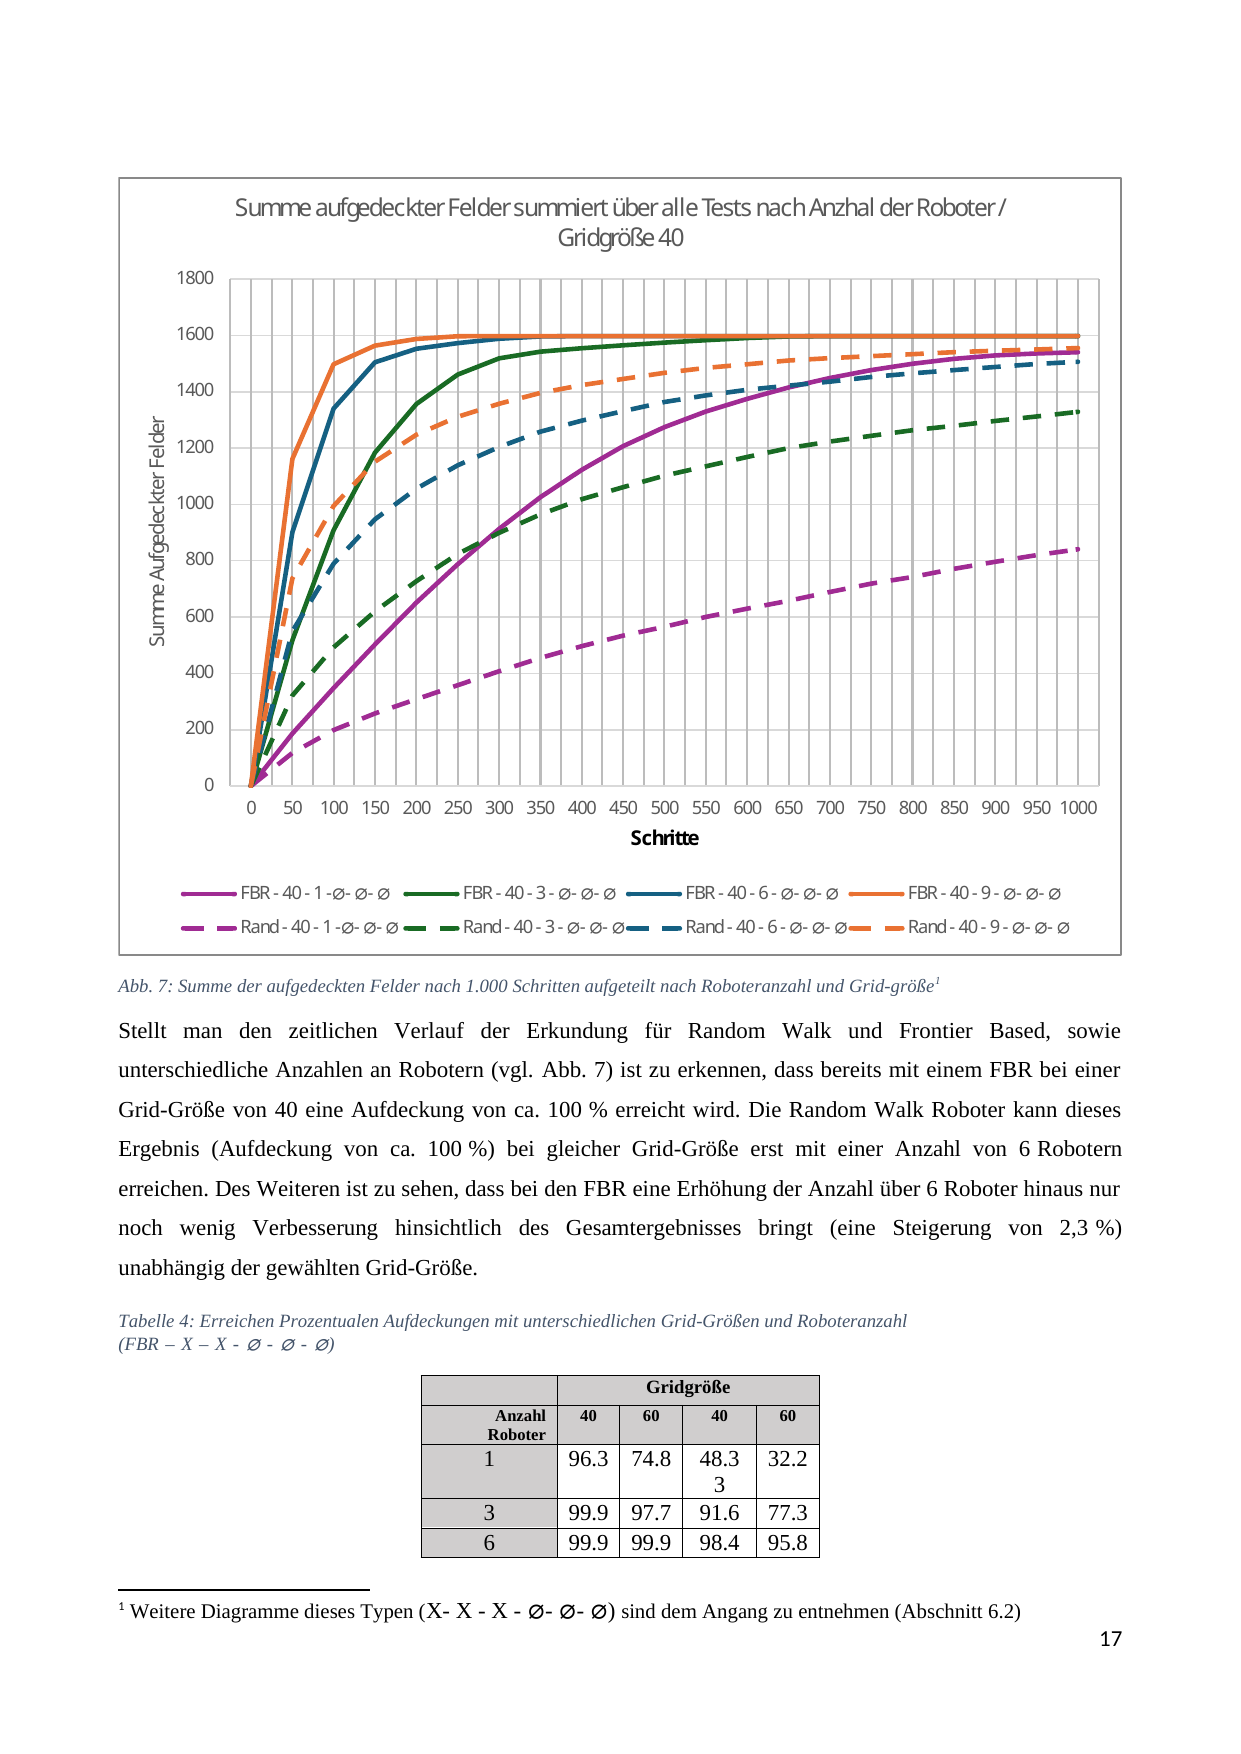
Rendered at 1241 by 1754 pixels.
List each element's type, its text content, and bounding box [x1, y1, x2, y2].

table_cell 60 [620, 1406, 682, 1444]
table_cell 48.33 [683, 1445, 756, 1498]
table_cell 32.2 [757, 1445, 819, 1498]
table_cell Anzahl Roboter [422, 1406, 557, 1444]
table_cell 1 [422, 1445, 557, 1498]
table_cell 96.3 [558, 1445, 619, 1498]
table_header Gridgröße [558, 1376, 819, 1405]
table_cell 91.6 [683, 1499, 756, 1527]
table_cell 3 [422, 1499, 557, 1527]
table_cell 74.8 [620, 1445, 682, 1498]
table_cell 40 [558, 1406, 619, 1444]
table_cell 98.4 [683, 1529, 756, 1557]
table_cell 40 [683, 1406, 756, 1444]
table_header [422, 1376, 557, 1405]
table_cell 6 [422, 1529, 557, 1557]
table_cell 77.3 [757, 1499, 819, 1527]
table_cell 95.8 [757, 1529, 819, 1557]
text Stellt man den zeitlichen Verlauf der Erkundung für Random Walk und Frontier Based, sowie unterschiedliche Anzahlen an Robotern (vgl. Abb. 7) ist zu erkennen, dass bereits mit einem FBR bei einer Grid-Größe von 40 eine Aufdeckung von ca. 100 % erreicht wird. Die Random Walk Roboter kann dieses Ergebnis (Aufdeckung von ca. 100 %) bei gleicher Grid-Größe erst mit einer Anzahl von 6 Robotern erreichen. Des Weiteren ist zu sehen, dass bei den FBR eine Erhöhung der Anzahl über 6 Roboter hinaus nur noch wenig Verbesserung hinsichtlich des Gesamtergebnisses bringt (eine Steigerung von 2,3 %) unabhängig der gewählten Grid-Größe. [118, 1017, 1122, 1280]
table_cell 99.9 [558, 1529, 619, 1557]
text Abb. 7: Summe der aufgedeckten Felder nach 1.000 Schritten aufgeteilt nach Roboteranzahl und Grid-größe [118, 975, 1122, 996]
table_cell 99.9 [620, 1529, 682, 1557]
text Tabelle 4: Erreichen Prozentualen Aufdeckungen mit unterschiedlichen Grid-Größen und Roboteranzahl (FBR – X – X - ⌀ - ⌀ - ⌀) [118, 1310, 1122, 1354]
table_cell 99.9 [558, 1499, 619, 1527]
table_cell 60 [757, 1406, 819, 1444]
table_cell 97.7 [620, 1499, 682, 1527]
